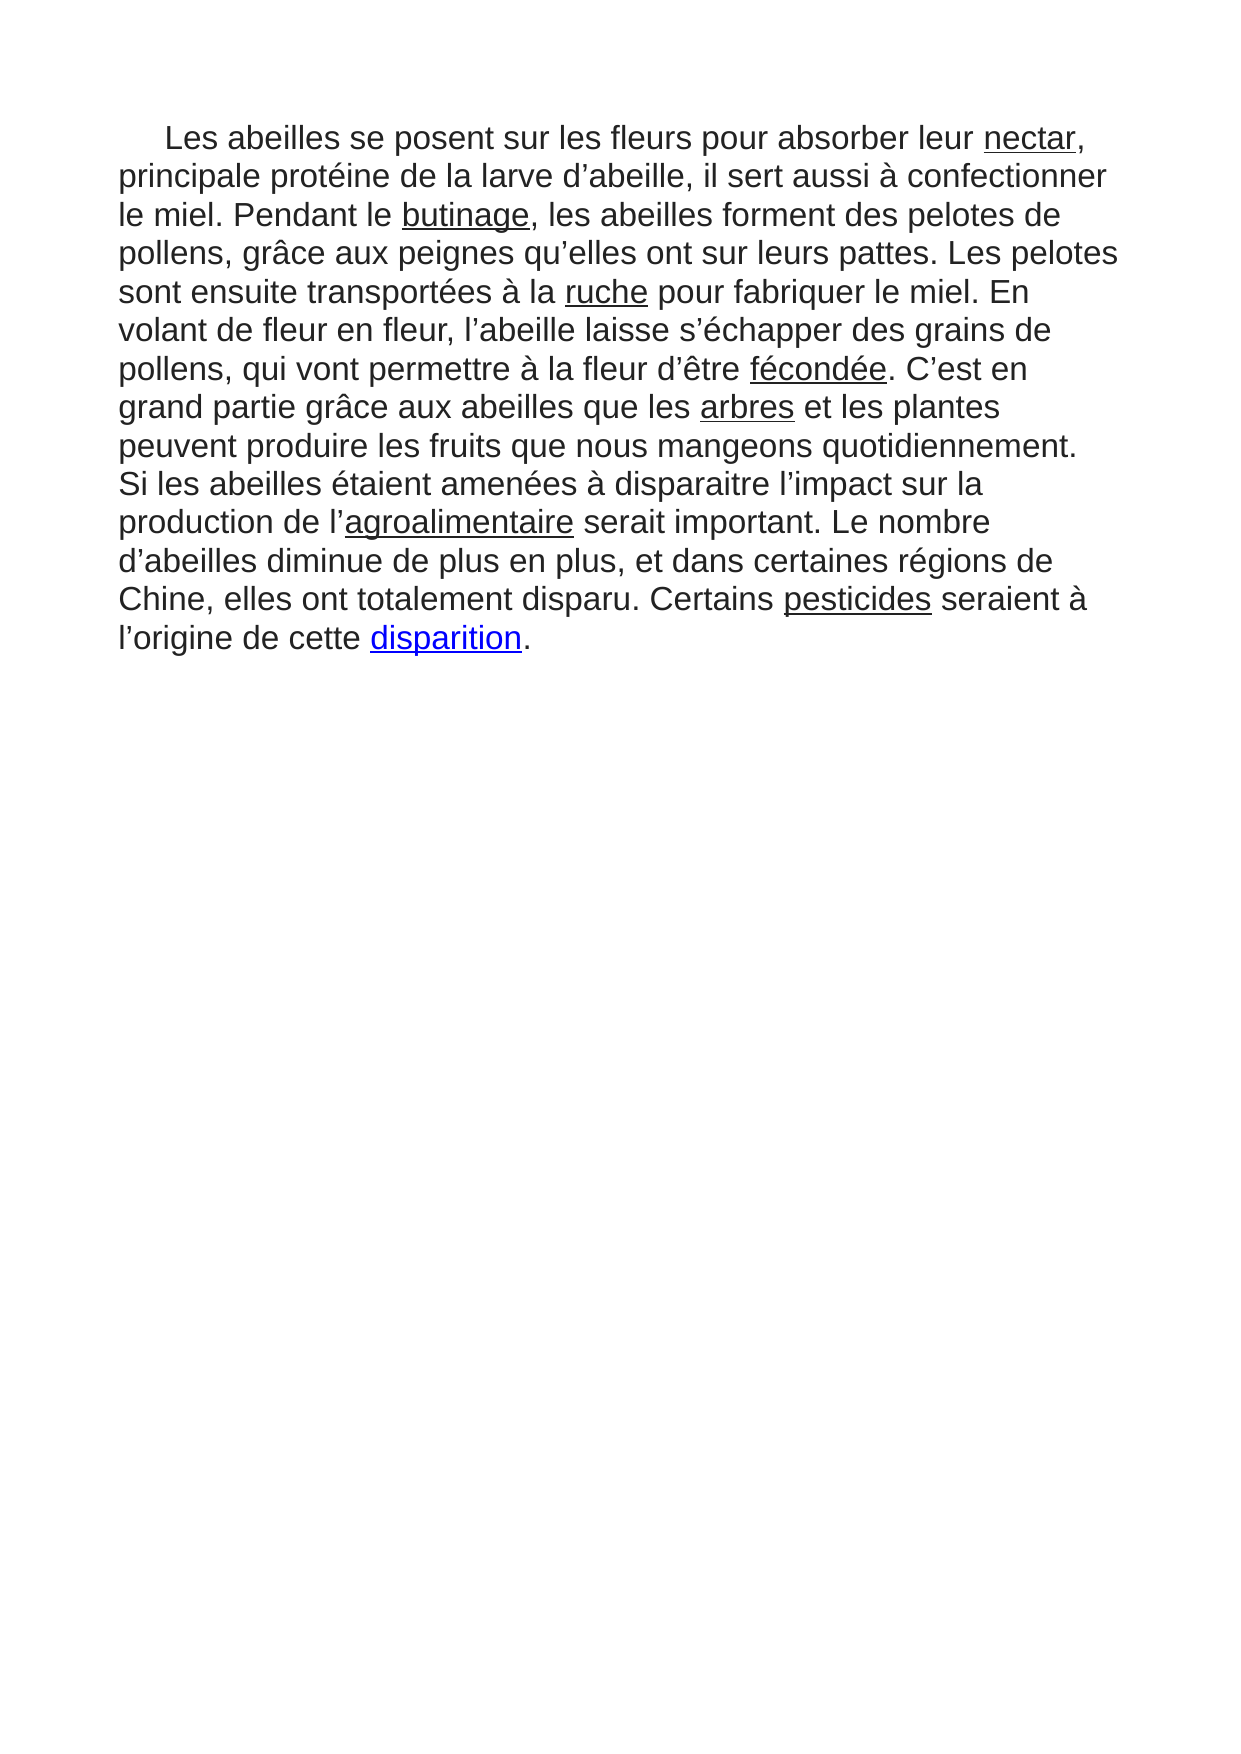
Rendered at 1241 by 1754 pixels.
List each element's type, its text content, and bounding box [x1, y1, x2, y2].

text Si les abeilles étaient amenées à disparaitre l’impact sur la production de l’agroalimentaire serait important. Le nombre d’abeilles diminue de plus en plus, et dans certaines régions de Chine, elles ont totalement disparu. Certains pesticides seraient à l’origine de cette disparition. [118, 464, 1122, 656]
text Les abeilles se posent sur les fleurs pour absorber leur nectar, principale protéine de la larve d’abeille, il sert aussi à confectionner le miel. Pendant le butinage, les abeilles forment des pelotes de pollens, grâce aux peignes qu’elles ont sur leurs pattes. Les pelotes sont ensuite transportées à la ruche pour fabriquer le miel. En volant de fleur en fleur, l’abeille laisse s’échapper des grains de pollens, qui vont permettre à la fleur d’être fécondée. C’est en grand partie grâce aux abeilles que les arbres et les plantes peuvent produire les fruits que nous mangeons quotidiennement. [118, 118, 1122, 464]
